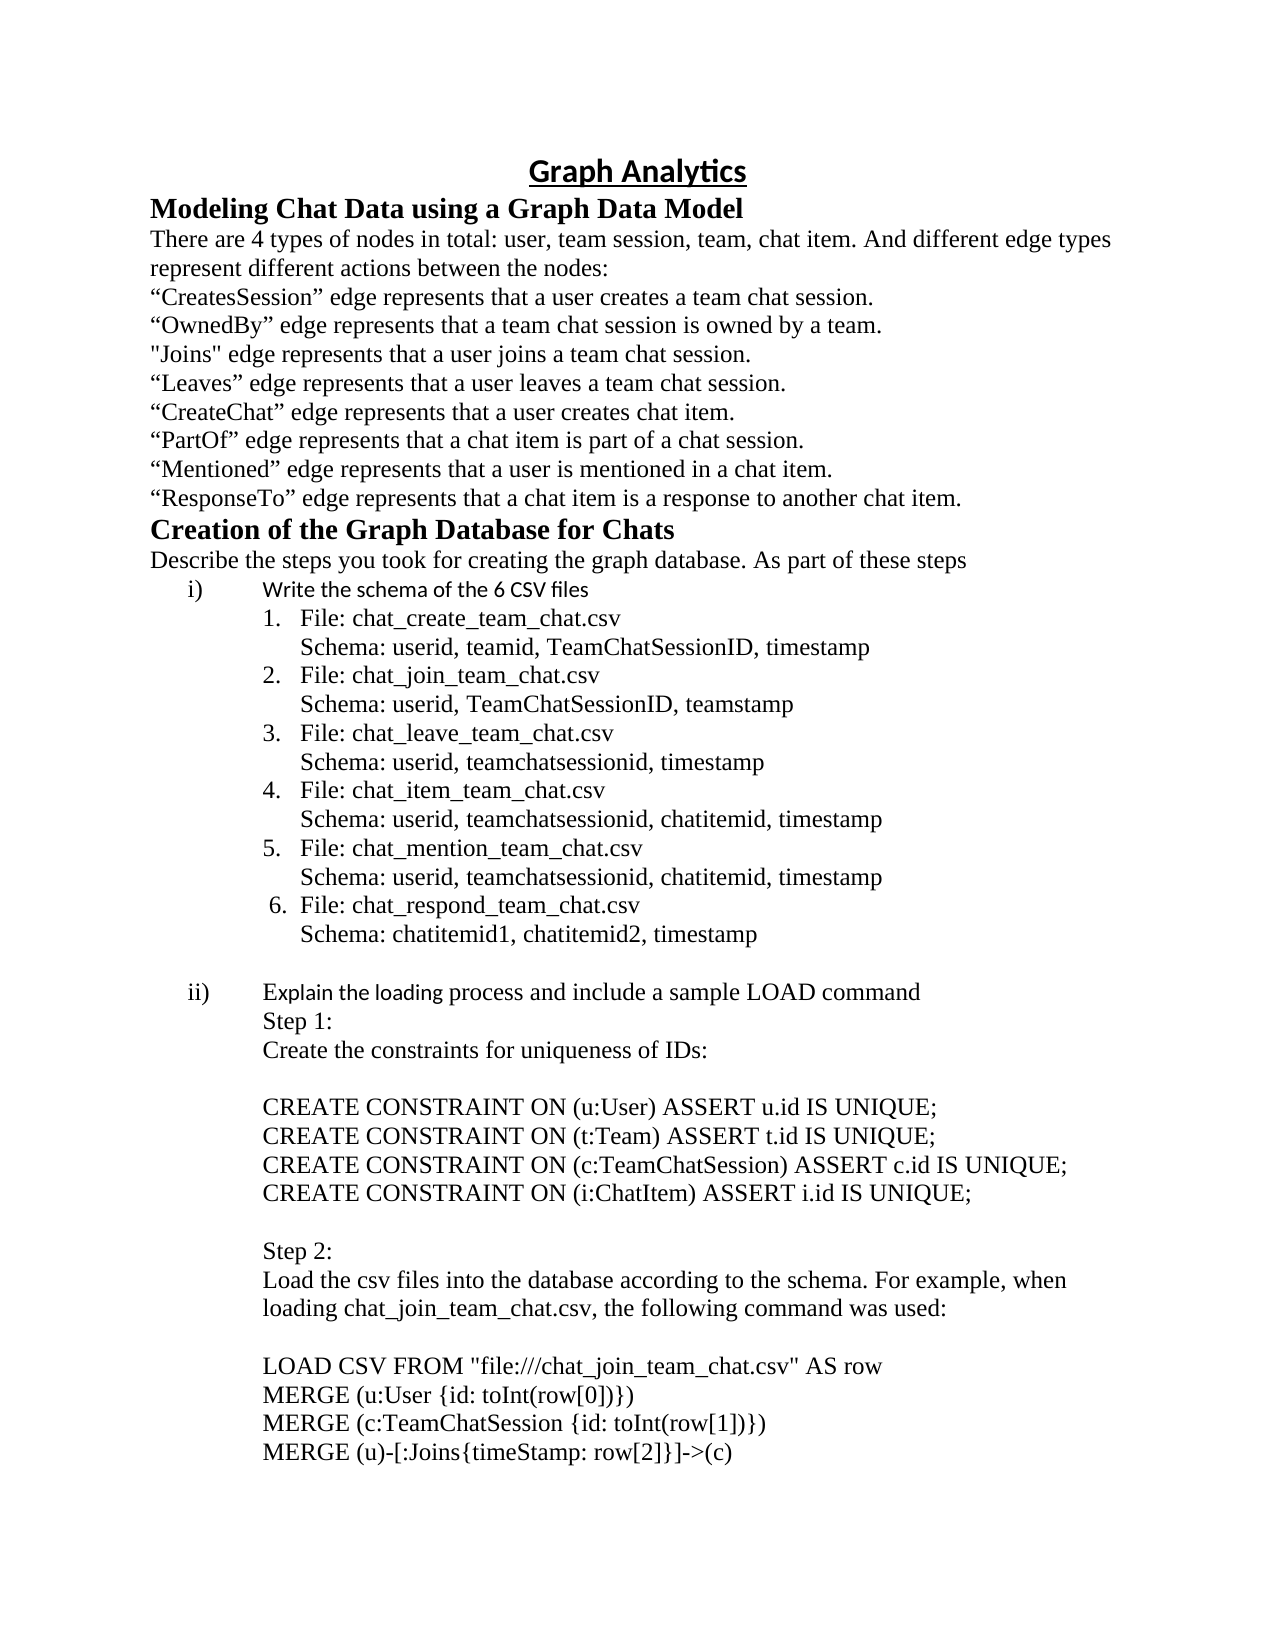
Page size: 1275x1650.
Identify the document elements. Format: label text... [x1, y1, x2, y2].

text “OwnedBy” edge represents that a team chat session is owned by a team. [150, 311, 1125, 339]
text 6. File: chat_respond_team_chat.csv [150, 891, 1125, 919]
text “Mentioned” edge represents that a user is mentioned in a chat item. [150, 454, 1125, 483]
text “PartOf” edge represents that a chat item is part of a chat session. [150, 426, 1125, 454]
text MERGE (u:User {id: toInt(row[0])}) [262, 1380, 1125, 1408]
text 4. File: chat_item_team_chat.csv [262, 776, 1125, 804]
text There are 4 types of nodes in total: user, team session, team, chat item. And different edge types represent different actions between the nodes: [150, 224, 1125, 282]
text “Leaves” edge represents that a user leaves a team chat session. [150, 368, 1125, 397]
text Schema: userid, teamchatsessionid, timestamp [262, 747, 1125, 776]
text “CreatesSession” edge represents that a user creates a team chat session. [150, 282, 1125, 311]
text MERGE (c:TeamChatSession {id: toInt(row[1])}) [262, 1408, 1125, 1437]
text Create the constraints for uniqueness of IDs: [262, 1035, 1125, 1063]
text Modeling Chat Data using a Graph Data Model [150, 191, 1125, 224]
text Creation of the Graph Database for Chats [150, 512, 1125, 545]
text CREATE CONSTRAINT ON (u:User) ASSERT u.id IS UNIQUE; [262, 1092, 1125, 1121]
text Schema: userid, teamchatsessionid, chatitemid, timestamp [262, 862, 1125, 891]
list Write the schema of the 6 CSV files [187, 574, 1125, 603]
text 5. File: chat_mention_team_chat.csv [262, 833, 1125, 862]
text “ResponseTo” edge represents that a chat item is a response to another chat item. [150, 483, 1125, 512]
list Explain the loading process and include a sample LOAD command [187, 977, 1125, 1006]
text Schema: chatitemid1, chatitemid2, timestamp [150, 919, 1125, 948]
text CREATE CONSTRAINT ON (t:Team) ASSERT t.id IS UNIQUE; [262, 1121, 1125, 1150]
text MERGE (u)-[:Joins{timeStamp: row[2]}]->(c) [262, 1437, 1125, 1466]
text Schema: userid, teamchatsessionid, chatitemid, timestamp [262, 804, 1125, 833]
text Graph Analytics [150, 150, 1125, 191]
text CREATE CONSTRAINT ON (c:TeamChatSession) ASSERT c.id IS UNIQUE; [262, 1150, 1125, 1178]
text Step 1: [262, 1006, 1125, 1035]
text Load the csv files into the database according to the schema. For example, when loading chat_join_team_chat.csv, the following command was used: [262, 1265, 1125, 1322]
text "Joins" edge represents that a user joins a team chat session. [150, 339, 1125, 368]
text Describe the steps you took for creating the graph database. As part of these steps [150, 545, 1125, 574]
text Schema: userid, teamid, TeamChatSessionID, timestamp [262, 632, 1125, 661]
text LOAD CSV FROM "file:///chat_join_team_chat.csv" AS row [262, 1351, 1125, 1380]
text 1. File: ​chat_create_team_chat.csv [262, 603, 1125, 632]
text 2. File: chat_join_team_chat.csv [262, 661, 1125, 689]
text 3. File: chat_leave_team_chat.csv [262, 718, 1125, 747]
text Step 2: [262, 1236, 1125, 1265]
text CREATE CONSTRAINT ON (i:ChatItem) ASSERT i.id IS UNIQUE; [262, 1178, 1125, 1207]
text Schema: userid, TeamChatSessionID, teamstamp [262, 689, 1125, 718]
text “CreateChat” edge represents that a user creates chat item. [150, 397, 1125, 426]
